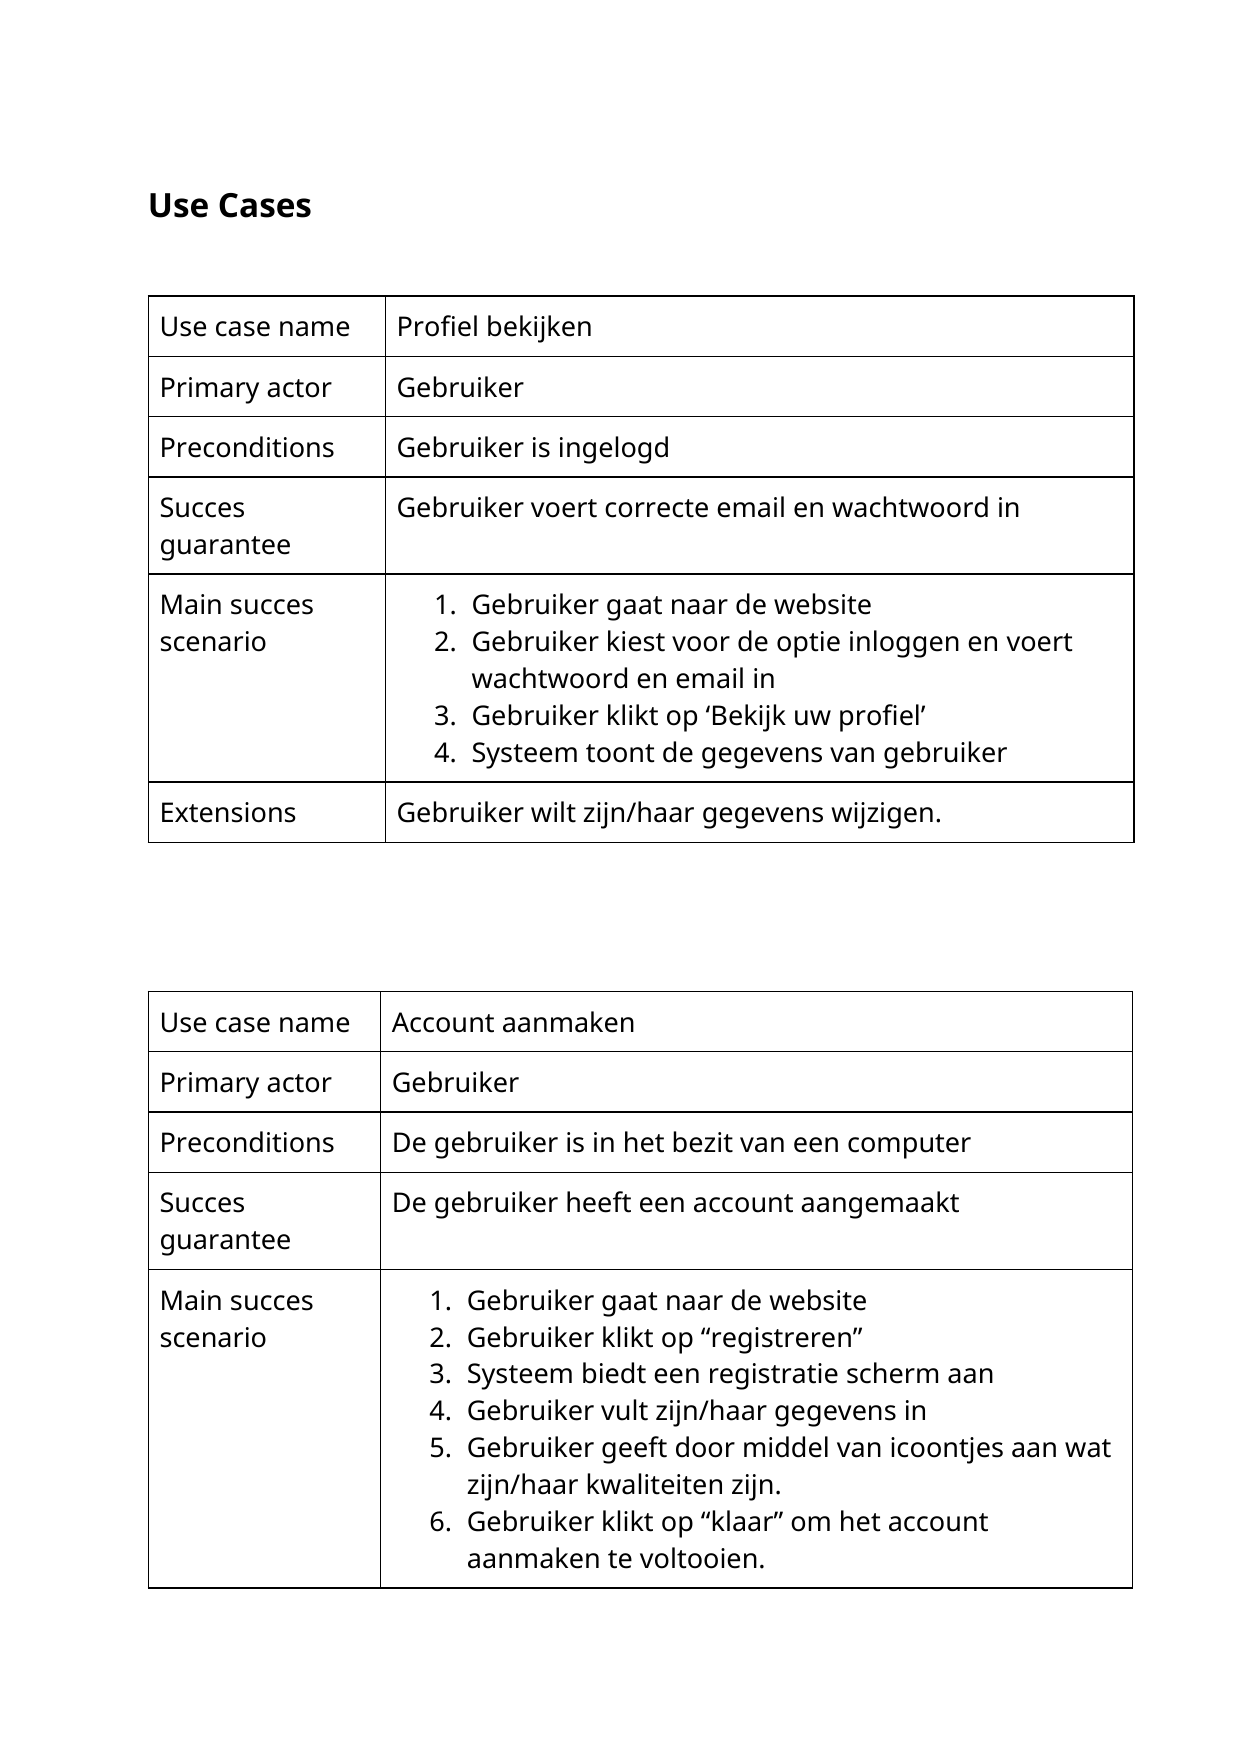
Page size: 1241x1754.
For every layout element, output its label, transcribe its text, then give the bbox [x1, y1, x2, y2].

table_cell Main succes scenario [149, 575, 385, 781]
table_cell Preconditions [149, 1113, 380, 1171]
table_cell Gebruiker voert correcte email en wachtwoord in [386, 478, 1133, 573]
table_cell Gebruiker [386, 357, 1133, 416]
table_header Use case name [149, 297, 385, 356]
table_cell Primary actor [149, 1052, 380, 1111]
table_cell Gebruiker [381, 1052, 1132, 1111]
table_cell Gebruiker gaat naar de website Gebruiker kiest voor de optie inloggen en voert wachtwoord en email in Gebruiker klikt op ‘Bekijk uw profiel’ Systeem toont de gegevens van gebruiker [386, 575, 1133, 781]
table_cell Succes guarantee [149, 1173, 380, 1269]
table_cell Gebruiker wilt zijn/haar gegevens wijzigen. [386, 783, 1133, 841]
table_header Account aanmaken [381, 992, 1132, 1051]
table_cell Succes guarantee [149, 478, 385, 573]
table_cell Gebruiker is ingelogd [386, 417, 1133, 476]
table_header Profiel bekijken [386, 297, 1133, 356]
table_cell De gebruiker heeft een account aangemaakt [381, 1173, 1132, 1269]
table_cell Primary actor [149, 357, 385, 416]
table_cell Main succes scenario [149, 1270, 380, 1587]
text Use Cases [148, 182, 1093, 227]
table_cell Extensions [149, 783, 385, 841]
table_cell De gebruiker is in het bezit van een computer [381, 1113, 1132, 1171]
table_header Use case name [149, 992, 380, 1051]
table_cell Preconditions [149, 417, 385, 476]
